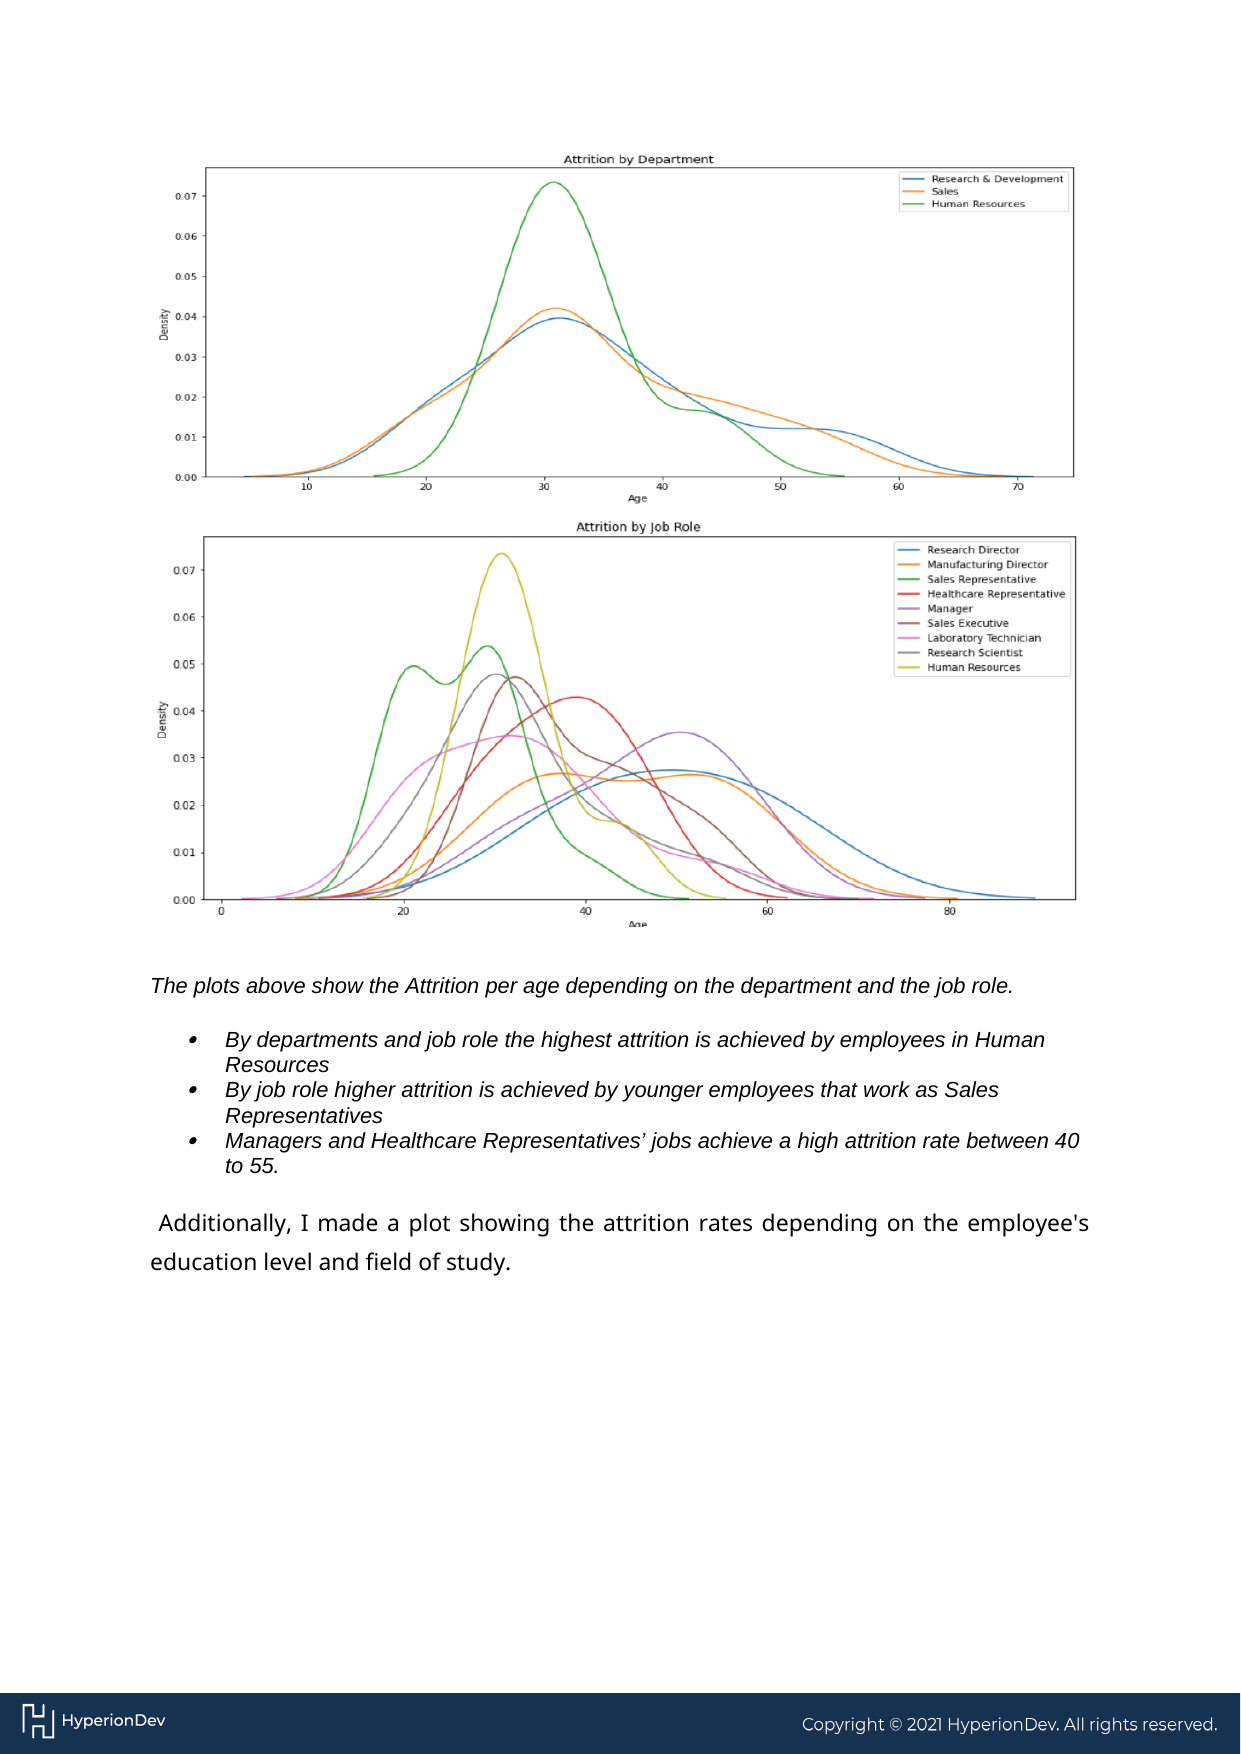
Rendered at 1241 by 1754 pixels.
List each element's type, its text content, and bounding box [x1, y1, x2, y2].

picture [0, 1693, 1241, 1754]
picture [150, 514, 1094, 927]
list By job role higher attrition is achieved by younger employees that work as Sales Representatives [187, 1077, 1090, 1128]
list By departments and job role the highest attrition is achieved by employees in Human Resources [187, 1027, 1090, 1077]
text Additionally, I made a plot showing the attrition rates depending on the employee's education level and field of study. [150, 1207, 1090, 1278]
picture [150, 150, 1091, 508]
text The plots above show the Attrition per age depending on the department and the job role. [150, 972, 1090, 998]
list Managers and Healthcare Representatives’ jobs achieve a high attrition rate between 40 to 55. [187, 1128, 1090, 1178]
